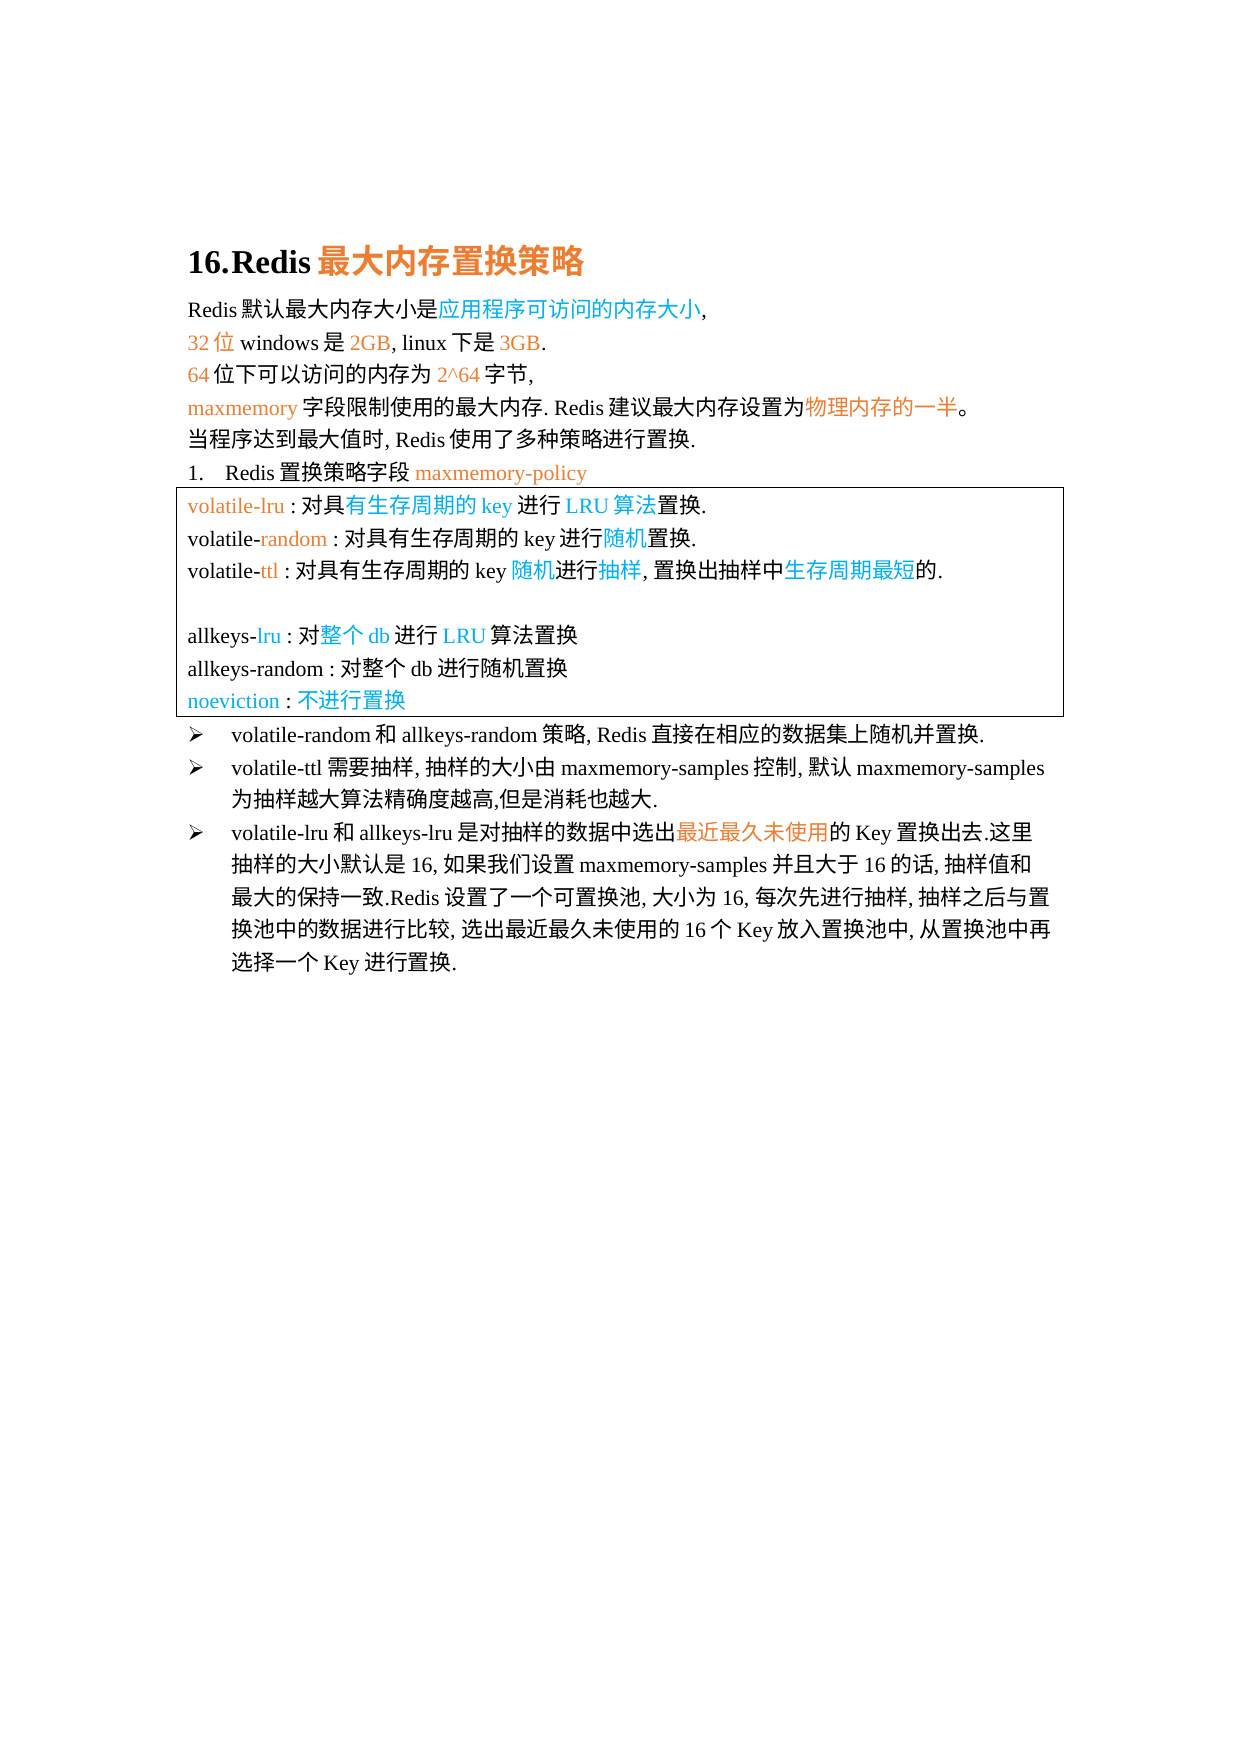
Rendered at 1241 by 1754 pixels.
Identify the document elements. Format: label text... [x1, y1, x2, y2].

text 32位windows是2GB, linux下是3GB. [187, 324, 1053, 357]
list volatile-lru和allkeys-lru是对抽样的数据中选出最近最久未使用的Key置换出去.这里抽样的大小默认是16, 如果我们设置maxmemory-samples并且大于16的话, 抽样值和最大的保持一致.Redis设置了一个可置换池, 大小为16, 每次先进行抽样, 抽样之后与置换池中的数据进行比较, 选出最近最久未使用的16个Key放入置换池中, 从置换池中再选择一个Key进行置换. [187, 814, 1053, 977]
text 当程序达到最大值时, Redis使用了多种策略进行置换. [187, 422, 1053, 454]
picture [604, 499, 608, 509]
text Redis默认最大内存大小是应用程序可访问的内存大小, [187, 292, 1053, 324]
list Redis置换策略字段maxmemory-policy [187, 454, 1053, 487]
text 64位下可以访问的内存为2^64字节, [187, 357, 1053, 389]
list Redis最大内存置换策略 [187, 227, 1053, 292]
text maxmemory字段限制使用的最大内存. Redis建议最大内存设置为物理内存的一半。 [187, 389, 1053, 422]
list volatile-random和allkeys-random策略, Redis直接在相应的数据集上随机并置换. [187, 717, 1053, 749]
table_header volatile-lru : 对具有生存周期的key进行LRU算法置换. volatile-random : 对具有生存周期的key进行随机置换. volatile-ttl : 对具有生存周期的key随机进行抽样, 置换出抽样中生存周期最短的. allkeys-lru : 对整个db进行LRU算法置换 allkeys-random : 对整个db进行随机置换 noeviction : 不进行置换 [177, 488, 1063, 716]
list volatile-ttl需要抽样, 抽样的大小由maxmemory-samples控制, 默认maxmemory-samples为抽样越大算法精确度越高,但是消耗也越大. [187, 749, 1053, 814]
